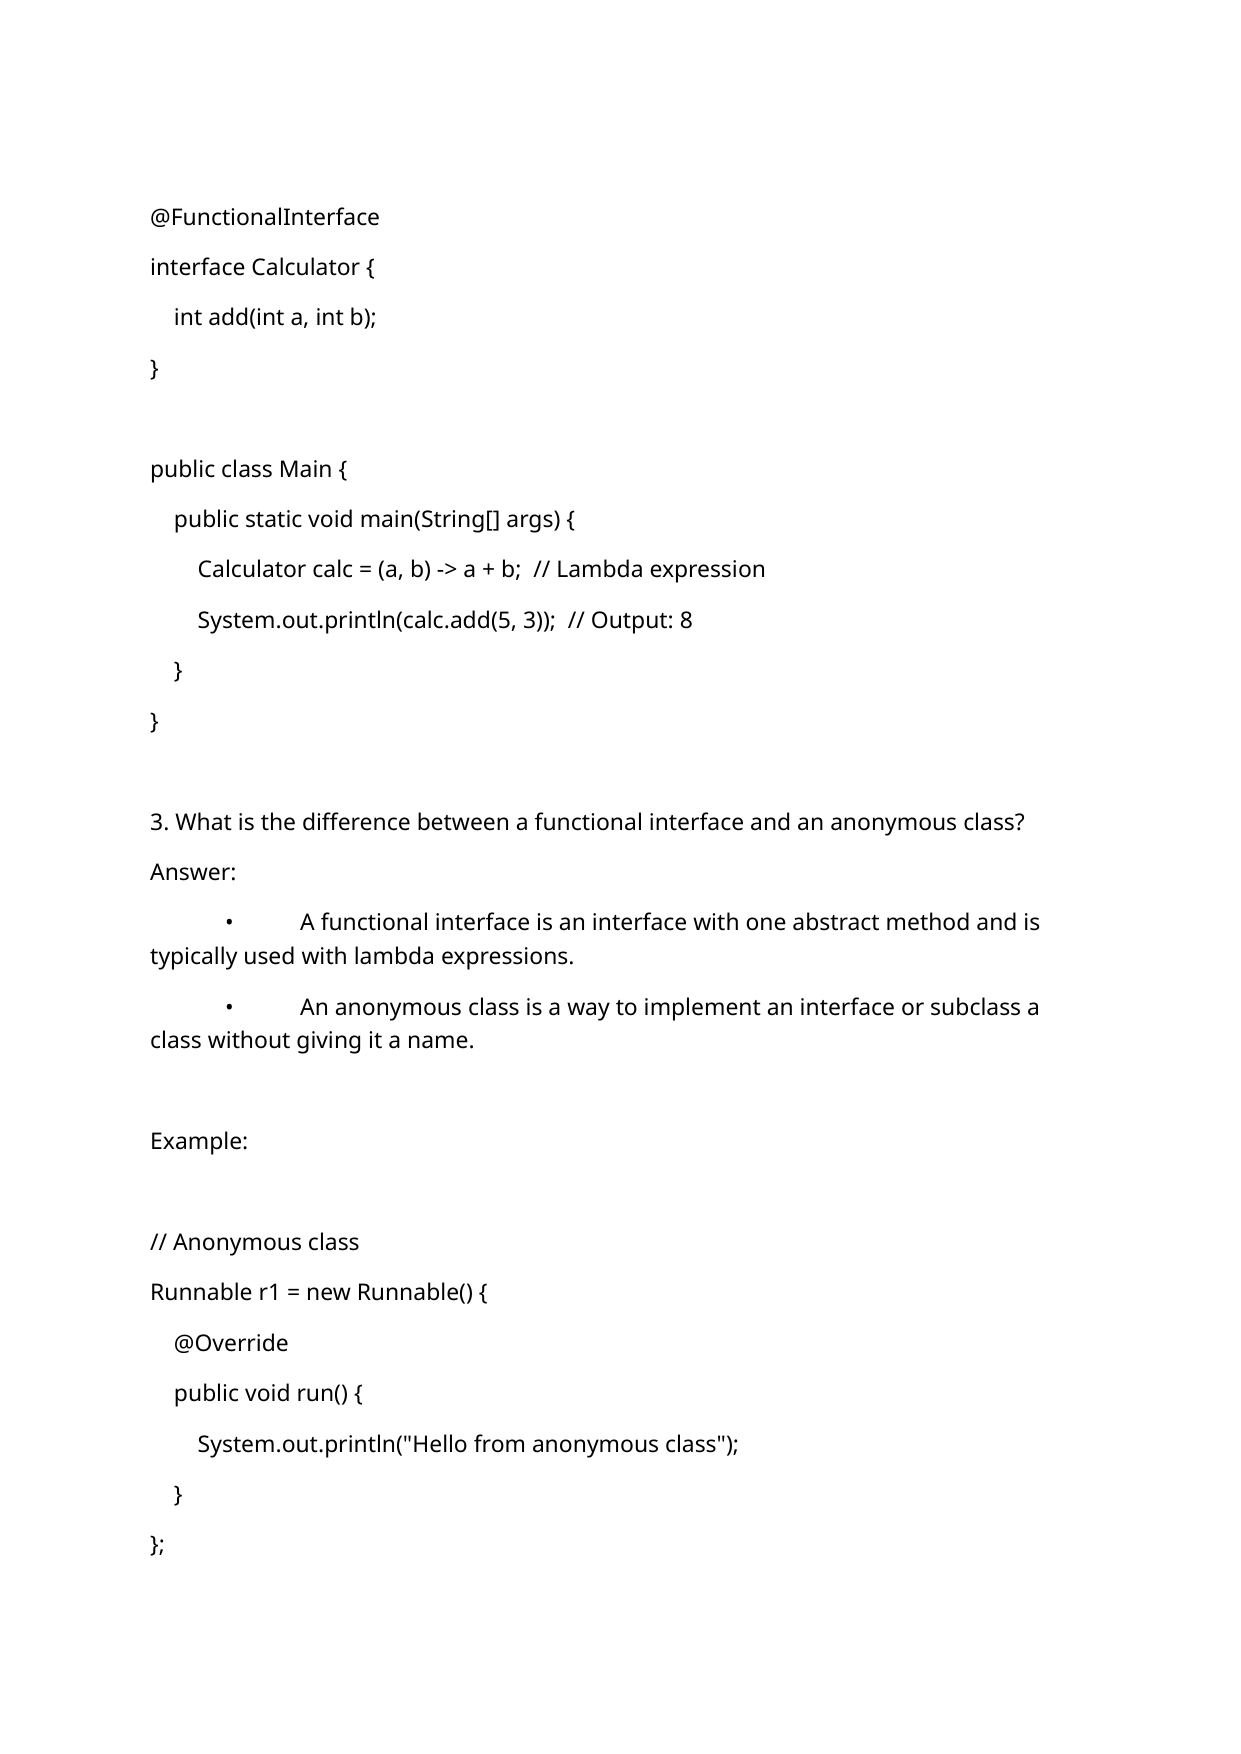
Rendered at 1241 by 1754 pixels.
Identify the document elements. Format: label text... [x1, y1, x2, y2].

text }; [150, 1528, 1090, 1559]
text } [150, 1478, 1090, 1509]
text } [150, 352, 1090, 383]
text public static void main(String[] args) { [150, 503, 1090, 534]
text public class Main { [150, 452, 1090, 484]
text @FunctionalInterface [150, 200, 1090, 232]
text } [150, 654, 1090, 685]
text Calculator calc = (a, b) -> a + b; // Lambda expression [150, 553, 1090, 584]
text int add(int a, int b); [150, 301, 1090, 332]
text interface Calculator { [150, 251, 1090, 282]
text @Override [150, 1327, 1090, 1358]
text public void run() { [150, 1377, 1090, 1408]
text • A functional interface is an interface with one abstract method and is typically used with lambda expressions. [150, 906, 1090, 971]
text System.out.println(calc.add(5, 3)); // Output: 8 [150, 604, 1090, 635]
text // Anonymous class [150, 1226, 1090, 1257]
text Runnable r1 = new Runnable() { [150, 1276, 1090, 1307]
text • An anonymous class is a way to implement an interface or subclass a class without giving it a name. [150, 990, 1090, 1055]
text } [150, 704, 1090, 736]
text Answer: [150, 856, 1090, 887]
text 3. What is the difference between a functional interface and an anonymous class? [150, 805, 1090, 837]
text System.out.println("Hello from anonymous class"); [150, 1427, 1090, 1459]
text Example: [150, 1125, 1090, 1156]
